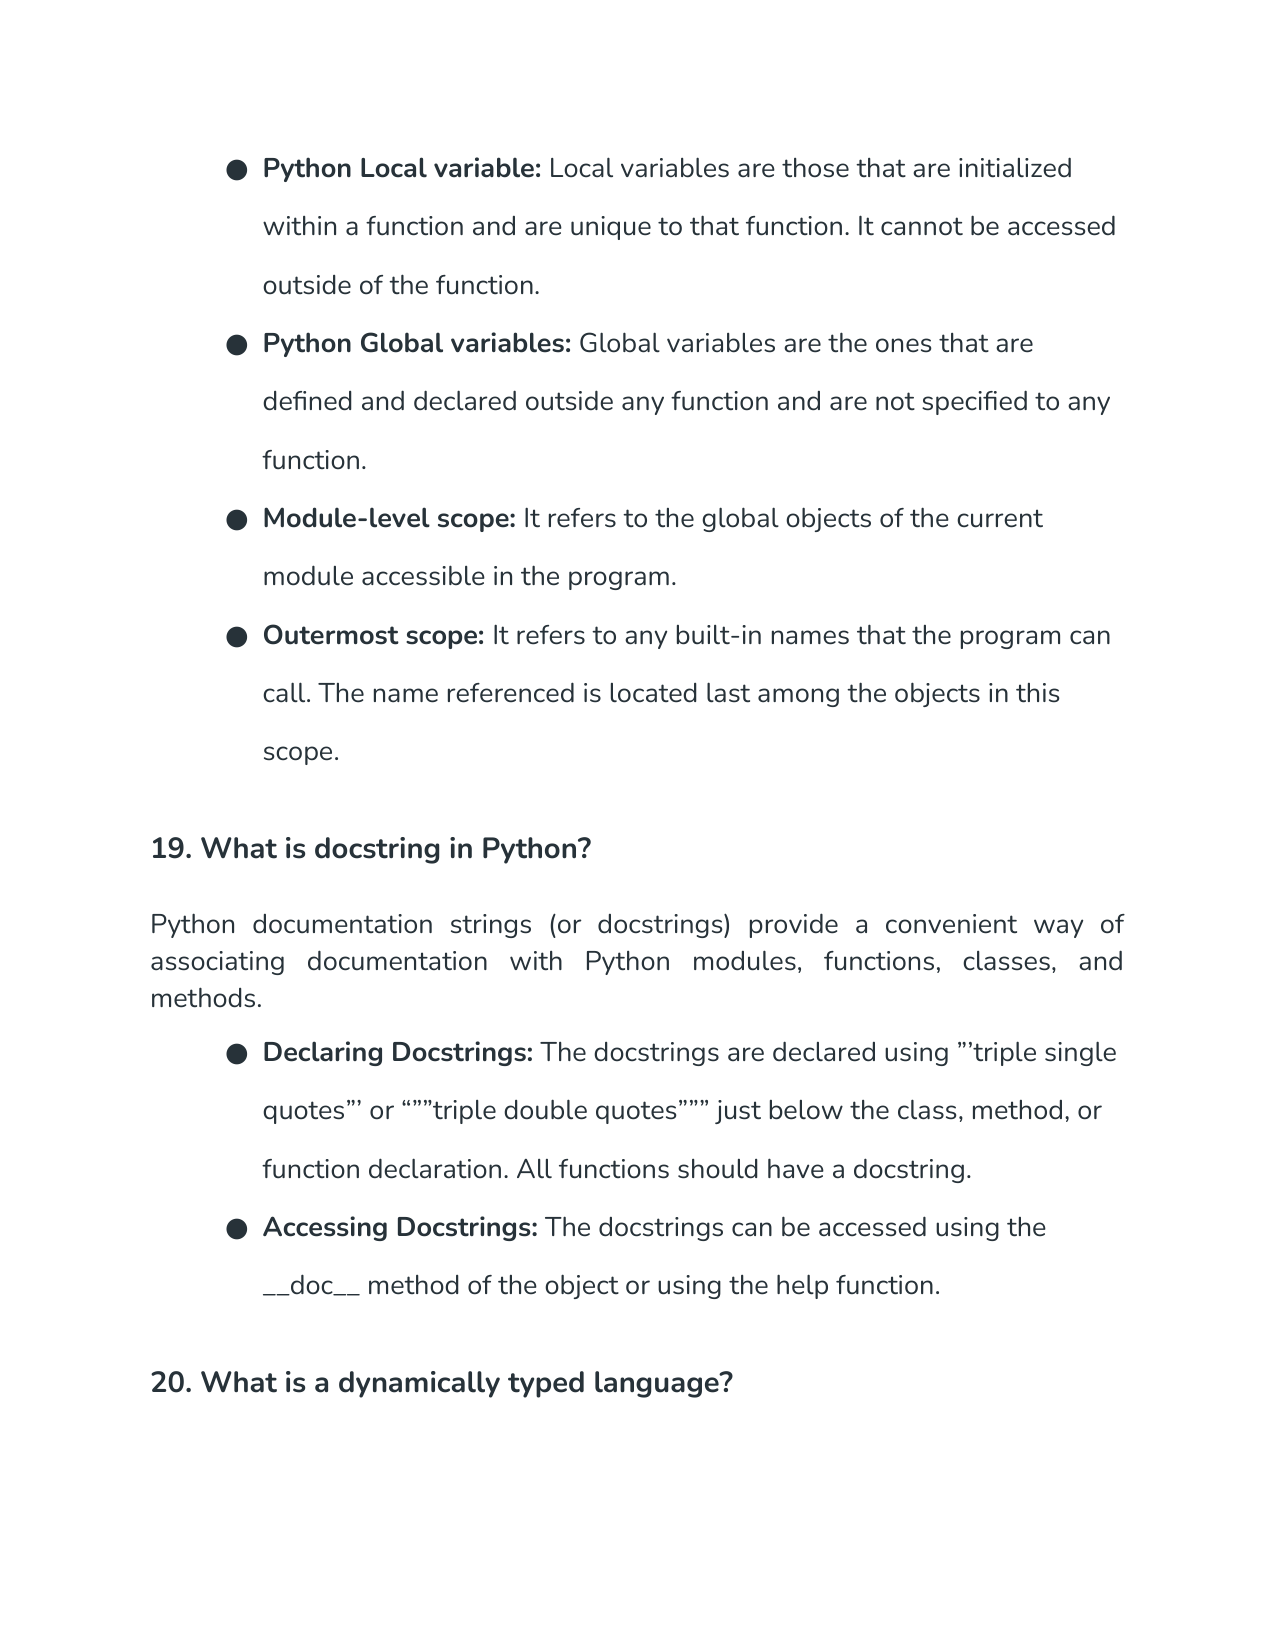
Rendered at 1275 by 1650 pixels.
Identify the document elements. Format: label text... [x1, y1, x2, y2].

subtitle 20. What is a dynamically typed language? [150, 1363, 1125, 1403]
list Python Local variable: Local variables are those that are initialized within a function and are unique to that function. It cannot be accessed outside of the function. [225, 150, 1125, 304]
list Accessing Docstrings: The docstrings can be accessed using the __doc__ method of the object or using the help function. [225, 1209, 1125, 1304]
text Python documentation strings (or docstrings) provide a convenient way of associating documentation with Python modules, functions, classes, and methods. [150, 906, 1125, 1017]
list Outermost scope: It refers to any built-in names that the program can call. The name referenced is located last among the objects in this scope. [225, 617, 1125, 770]
subtitle 19. What is docstring in Python? [150, 829, 1125, 869]
list Module-level scope: It refers to the global objects of the current module accessible in the program. [225, 500, 1125, 595]
list Python Global variables: Global variables are the ones that are defined and declared outside any function and are not specified to any function. [225, 325, 1125, 479]
